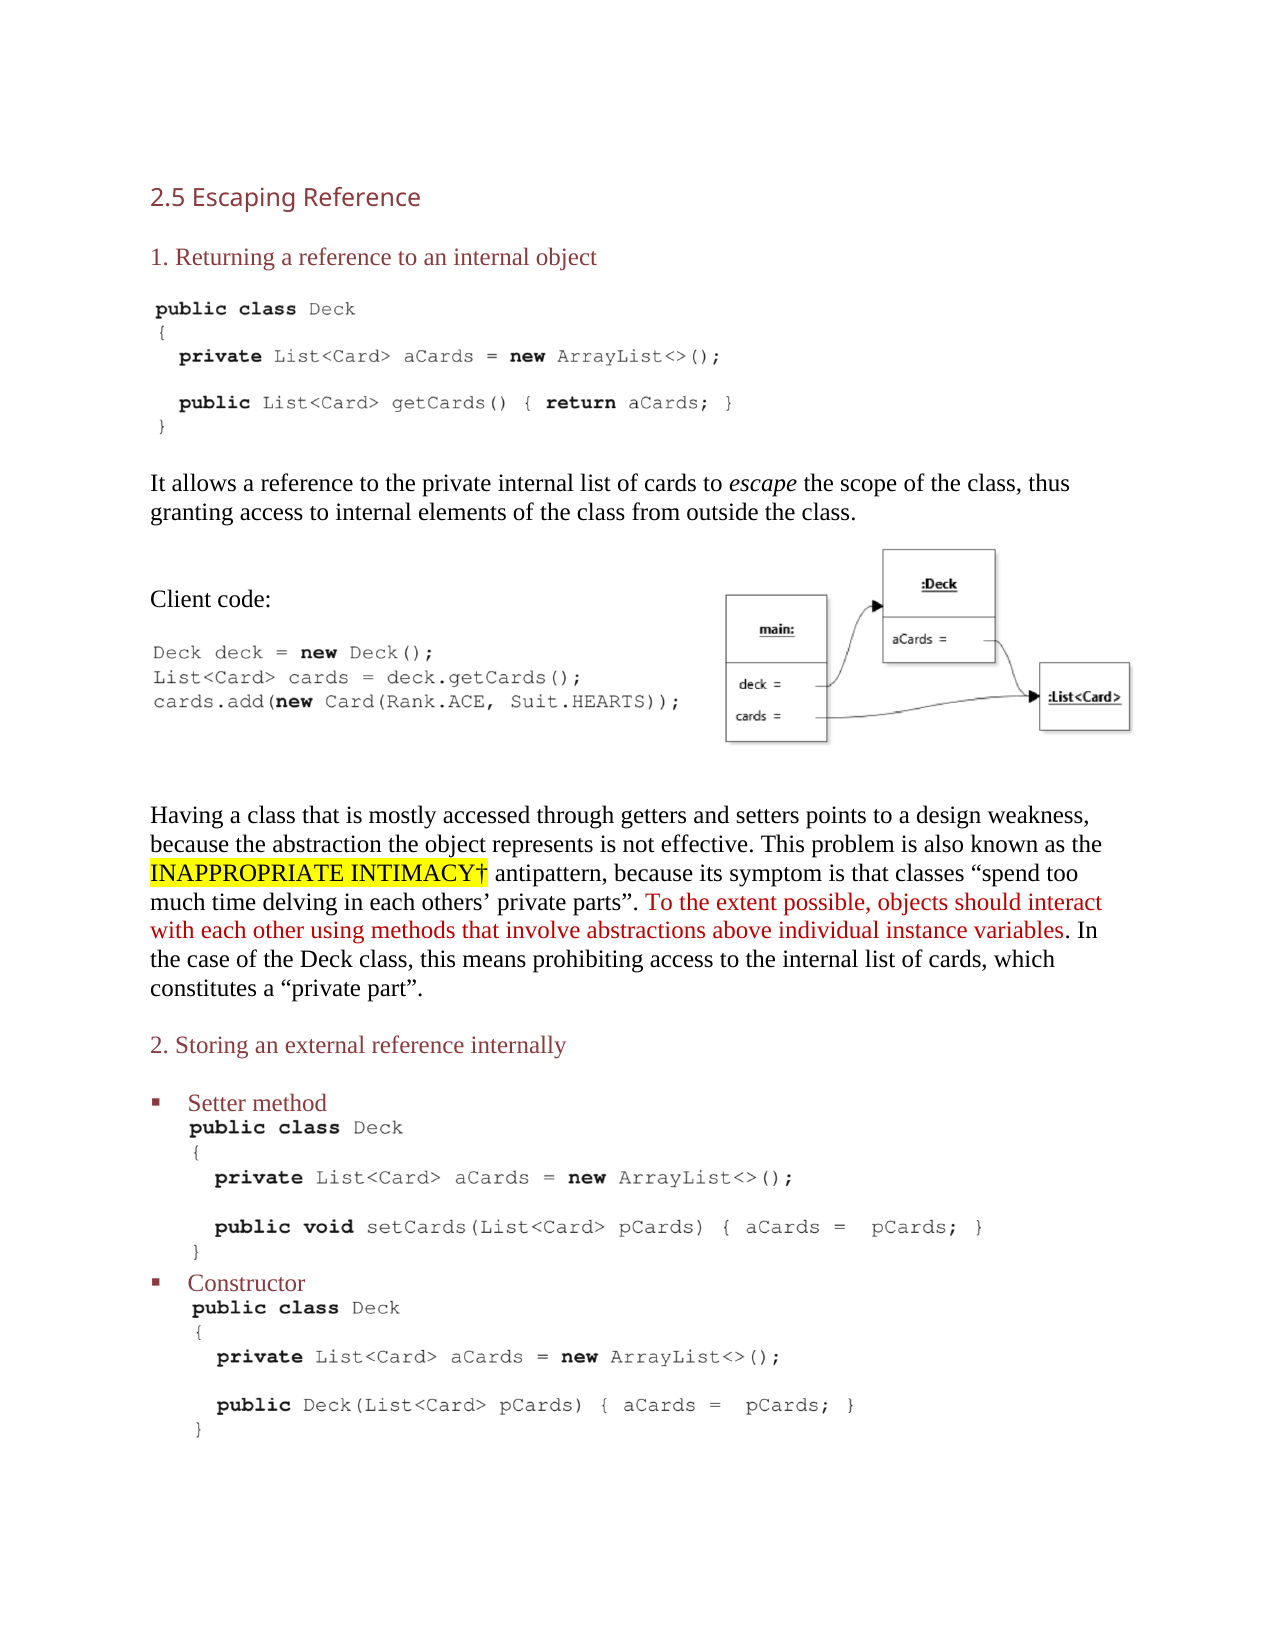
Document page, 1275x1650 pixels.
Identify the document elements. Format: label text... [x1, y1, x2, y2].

text 2.5 Escaping Reference [150, 179, 1125, 213]
picture [187, 1296, 858, 1442]
picture [150, 300, 734, 440]
picture [150, 641, 685, 714]
picture [717, 541, 1137, 752]
text 1. Returning a reference to an internal object [150, 242, 1125, 271]
text Client code: [150, 584, 717, 613]
text Having a class that is mostly accessed through getters and setters points to a design weakness, because the abstraction the object represents is not effective. This problem is also known as the INAPPROPRIATE INTIMACY† antipattern, because its symptom is that classes “spend too much time delving in each others’ private parts”. To the extent possible, objects should interact with each other using methods that involve abstractions above individual instance variables. In the case of the Deck class, this means prohibiting access to the internal list of cards, which constitutes a “private part”. [150, 800, 1125, 1002]
text 2. Storing an external reference internally [150, 1030, 1125, 1059]
text It allows a reference to the private internal list of cards to escape the scope of the class, thus granting access to internal elements of the class from outside the class. [150, 468, 1125, 526]
list Constructor [150, 1268, 1125, 1297]
picture [187, 1116, 984, 1268]
list Setter method [150, 1088, 1125, 1117]
